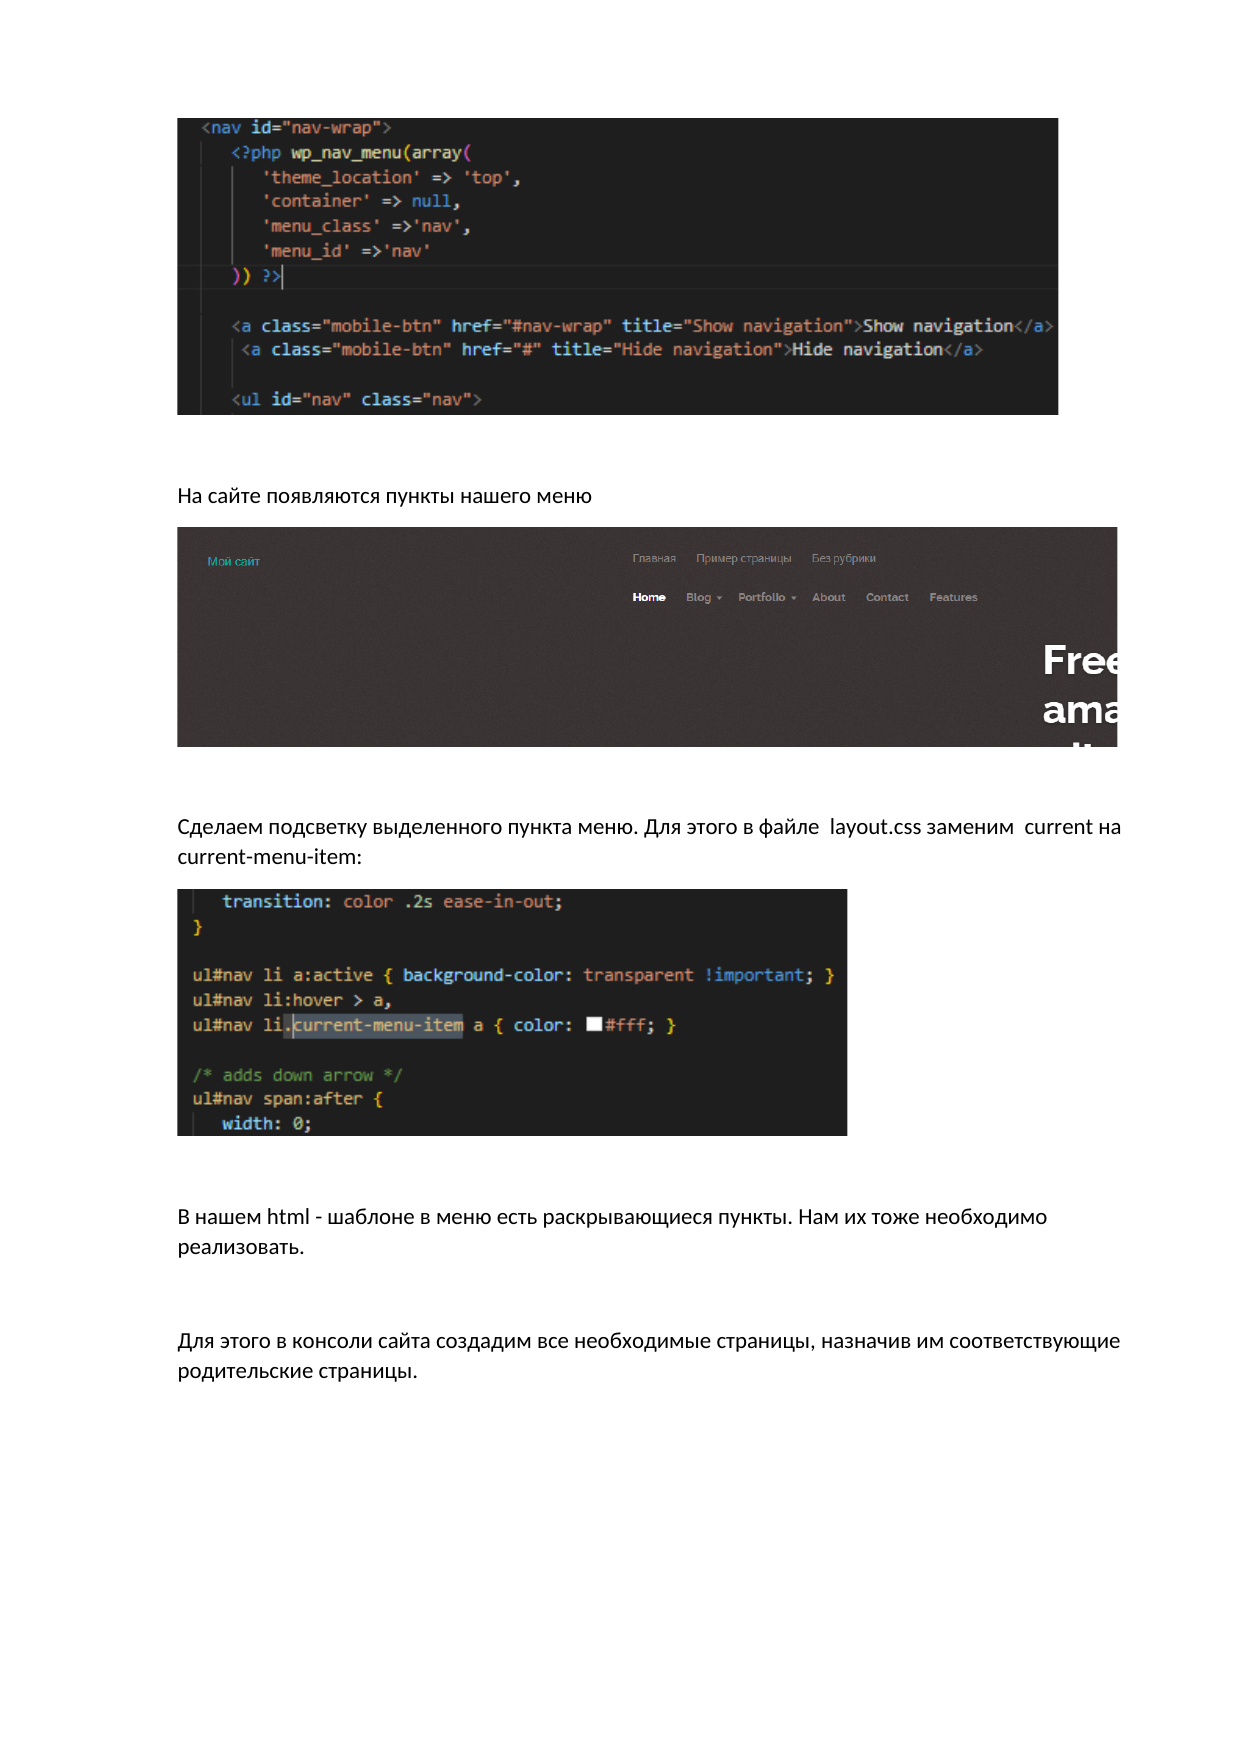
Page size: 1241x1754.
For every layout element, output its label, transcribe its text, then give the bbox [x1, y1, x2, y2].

text В нашем html - шаблоне в меню есть раскрывающиеся пункты. Нам их тоже необходимо реализовать. [177, 1202, 1152, 1260]
picture [177, 527, 1118, 747]
text Для этого в консоли сайта создадим все необходимые страницы, назначив им соответствующие родительские страницы. [177, 1326, 1152, 1384]
picture [177, 889, 848, 1136]
picture [177, 118, 1059, 415]
text Сделаем подсветку выделенного пункта меню. Для этого в файле layout.css заменим current на current-menu-item: [177, 812, 1152, 870]
text На сайте появляются пункты нашего меню [177, 481, 1152, 509]
